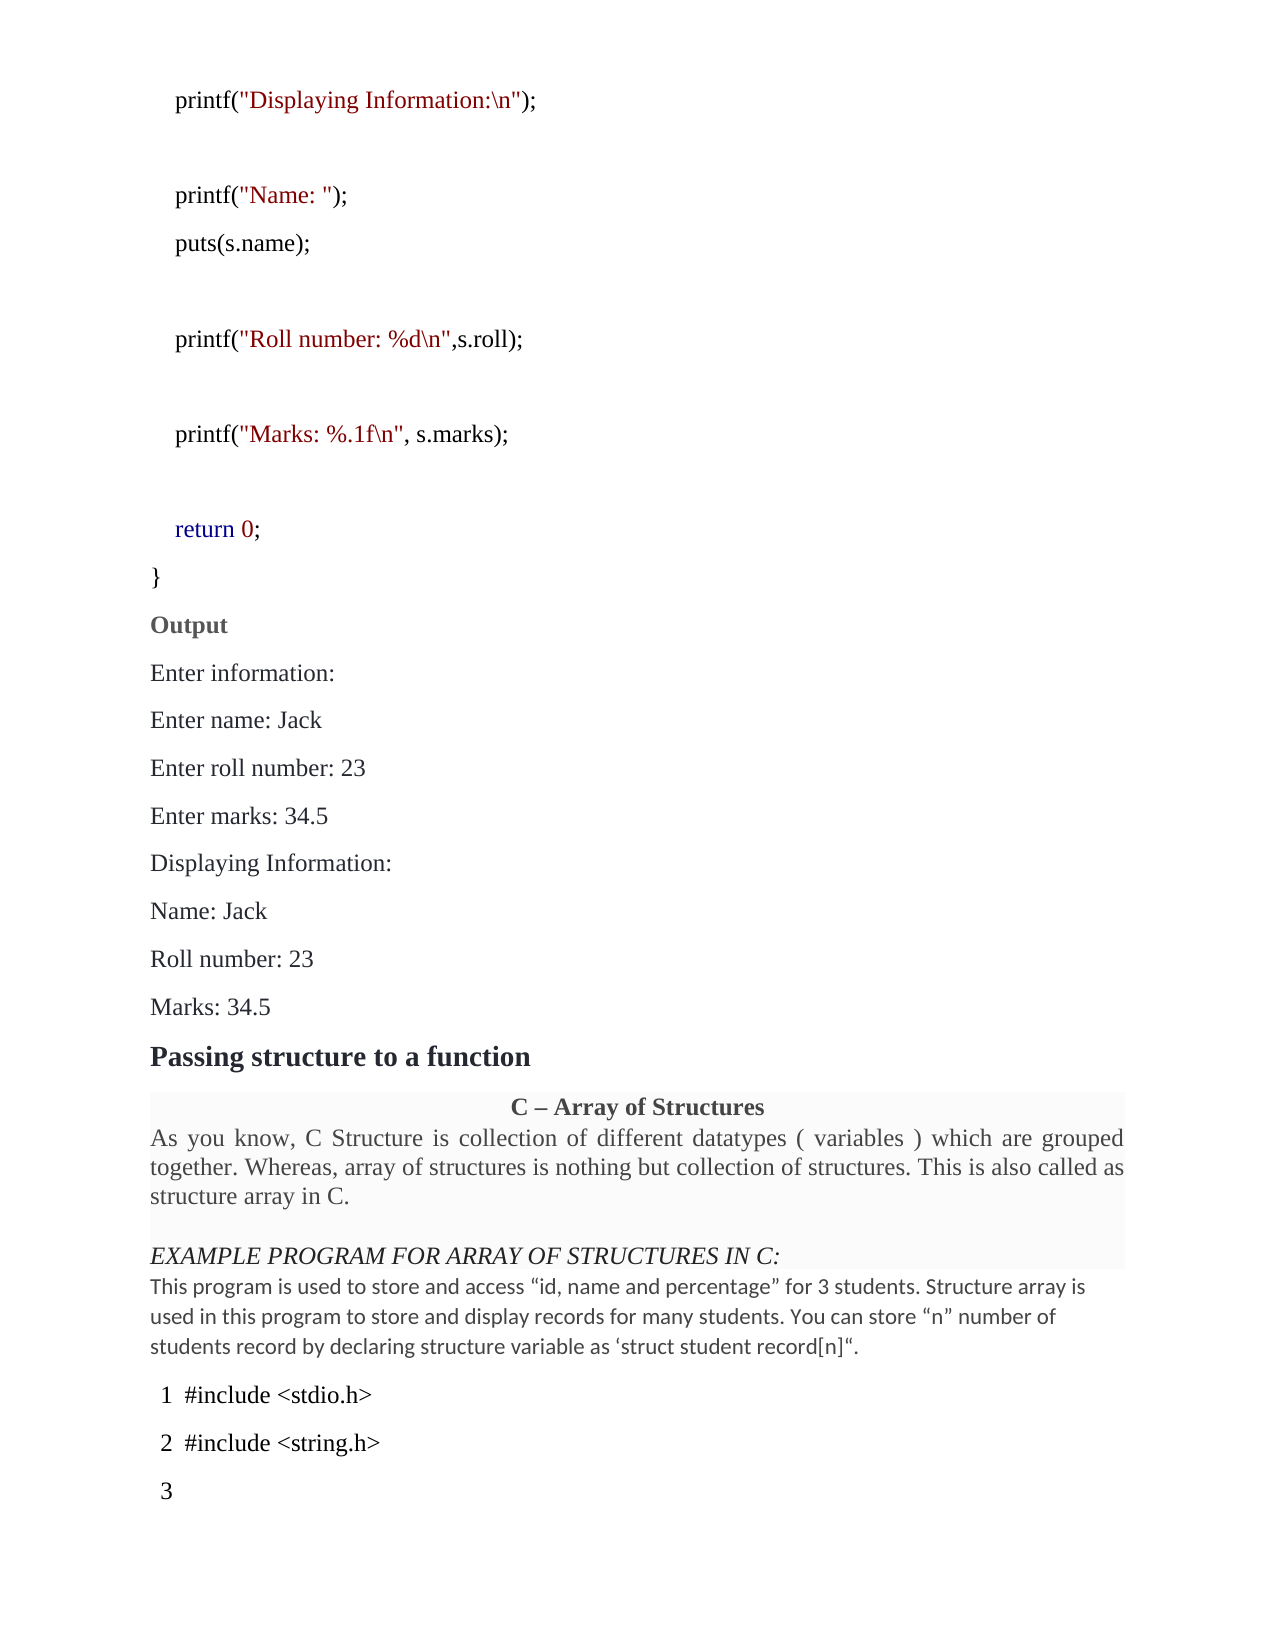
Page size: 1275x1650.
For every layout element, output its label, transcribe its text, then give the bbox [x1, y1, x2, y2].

text puts(s.name); [150, 228, 1125, 257]
text As you know, C Structure is collection of different datatypes ( variables ) which are grouped together. Whereas, array of structures is nothing but collection of structures. This is also called as structure array in C. [150, 1123, 1125, 1209]
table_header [183, 1379, 1012, 1525]
text printf("Marks: %.1f\n", s.marks); [150, 419, 1125, 448]
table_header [150, 1379, 183, 1525]
subtitle EXAMPLE PROGRAM FOR ARRAY OF STRUCTURES IN C: [150, 1241, 1125, 1269]
text Marks: 34.5 [150, 992, 1125, 1020]
text Roll number: 23 [150, 944, 1125, 973]
text This program is used to store and access “id, name and percentage” for 3 students. Structure array is used in this program to store and display records for many students. You can store “n” number of students record by declaring structure variable as ‘struct student record[n]“. [150, 1272, 1125, 1360]
text Output [150, 610, 1125, 639]
text Enter name: Jack [150, 705, 1125, 734]
subtitle C – Array of Structures [150, 1092, 1125, 1121]
text Enter information: [150, 658, 1125, 686]
text Displaying Information: [150, 848, 1125, 877]
text Passing structure to a function [150, 1039, 1125, 1073]
text Name: Jack [150, 896, 1125, 925]
text printf("Roll number: %d\n",s.roll); [150, 324, 1125, 352]
text return 0; [150, 514, 1125, 543]
text Enter marks: 34.5 [150, 801, 1125, 829]
text } [150, 562, 1125, 591]
text Enter roll number: 23 [150, 753, 1125, 782]
text printf("Name: "); [150, 181, 1125, 209]
text printf("Displaying Information:\n"); [150, 85, 1125, 114]
